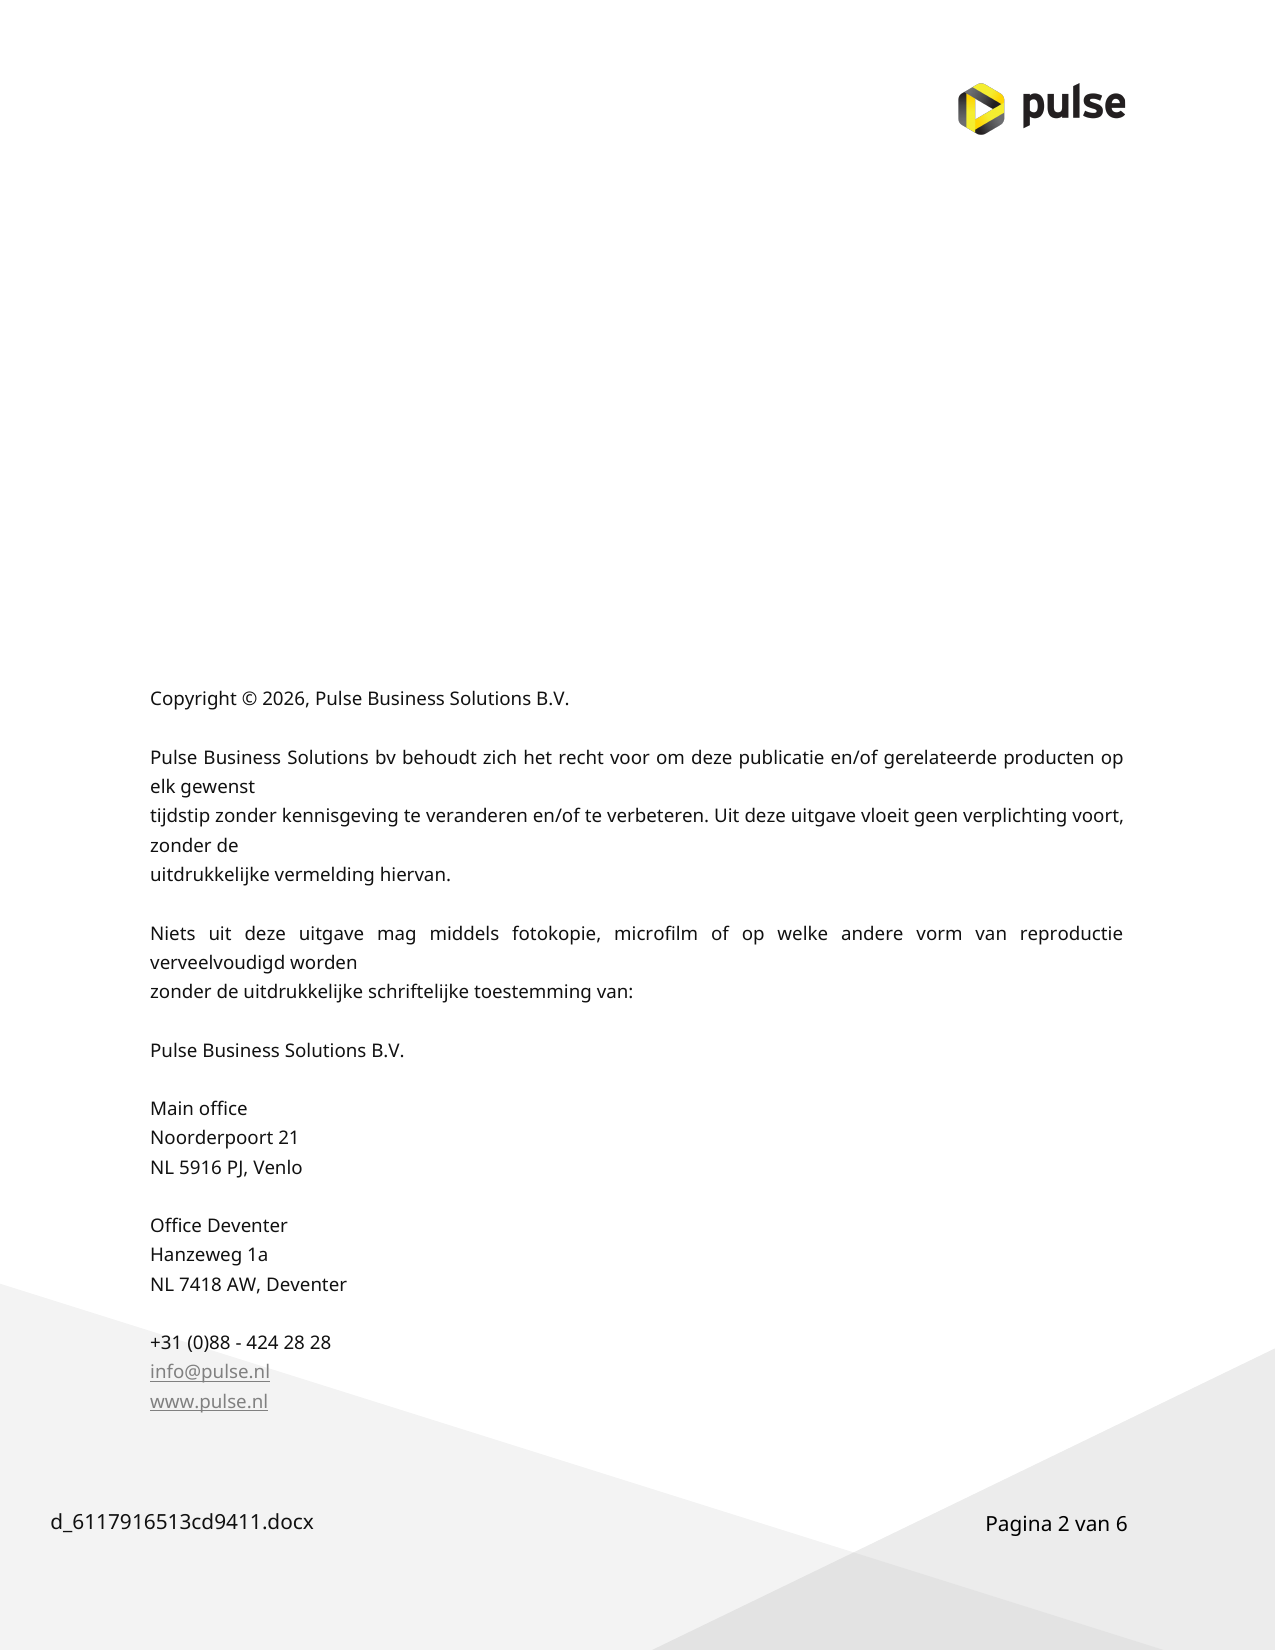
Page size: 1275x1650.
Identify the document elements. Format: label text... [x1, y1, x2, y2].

text Pulse Business Solutions B.V. [150, 1037, 1125, 1062]
text Noorderpoort 21 [150, 1125, 1125, 1150]
text Copyright © 2020, Pulse Business Solutions B.V. [150, 686, 1125, 711]
picture [958, 83, 1125, 135]
text Office Deventer [150, 1212, 1125, 1238]
text uitdrukkelijke vermelding hiervan. [150, 861, 1125, 887]
text Main office [150, 1095, 1125, 1121]
text Pulse Business Solutions bv behoudt zich het recht voor om deze publicatie en/of gerelateerde producten op elk gewenst [150, 744, 1125, 799]
text Hanzeweg 1a [150, 1242, 1125, 1267]
text zonder de uitdrukkelijke schriftelijke toestemming van: [150, 978, 1125, 1004]
text Niets uit deze uitgave mag middels fotokopie, microfilm of op welke andere vorm van reproductie verveelvoudigd worden [150, 920, 1125, 974]
text info@pulse.nl [150, 1359, 1125, 1384]
text +31 (0)88 - 424 28 28 [150, 1329, 1125, 1355]
text www.pulse.nl [150, 1388, 1125, 1414]
text NL 7418 AW, Deventer [150, 1271, 1125, 1297]
text tijdstip zonder kennisgeving te veranderen en/of te verbeteren. Uit deze uitgave vloeit geen verplichting voort, zonder de [150, 803, 1125, 857]
text NL 5916 PJ, Venlo [150, 1154, 1125, 1179]
